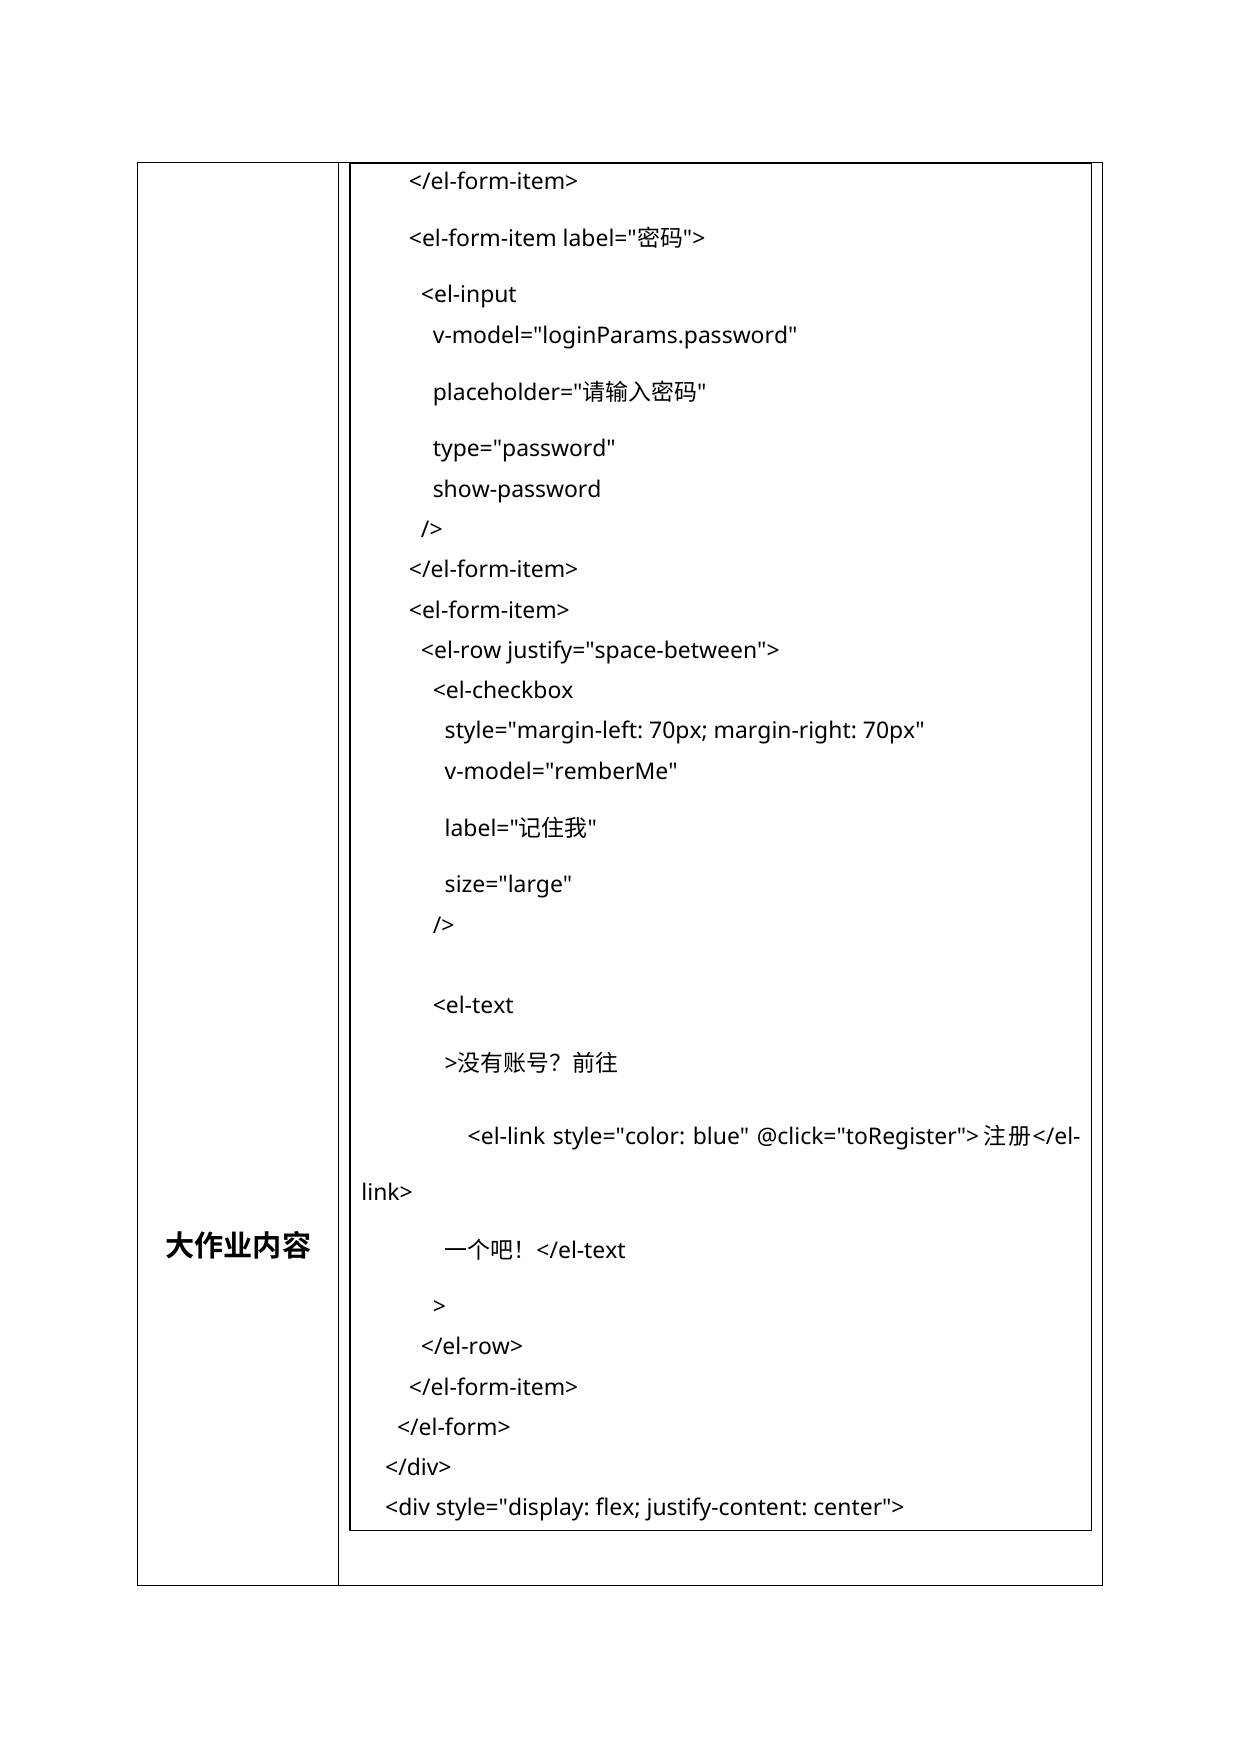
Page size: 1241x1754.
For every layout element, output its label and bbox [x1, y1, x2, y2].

table_cell [339, 163, 1102, 1585]
table_cell [138, 163, 338, 1585]
